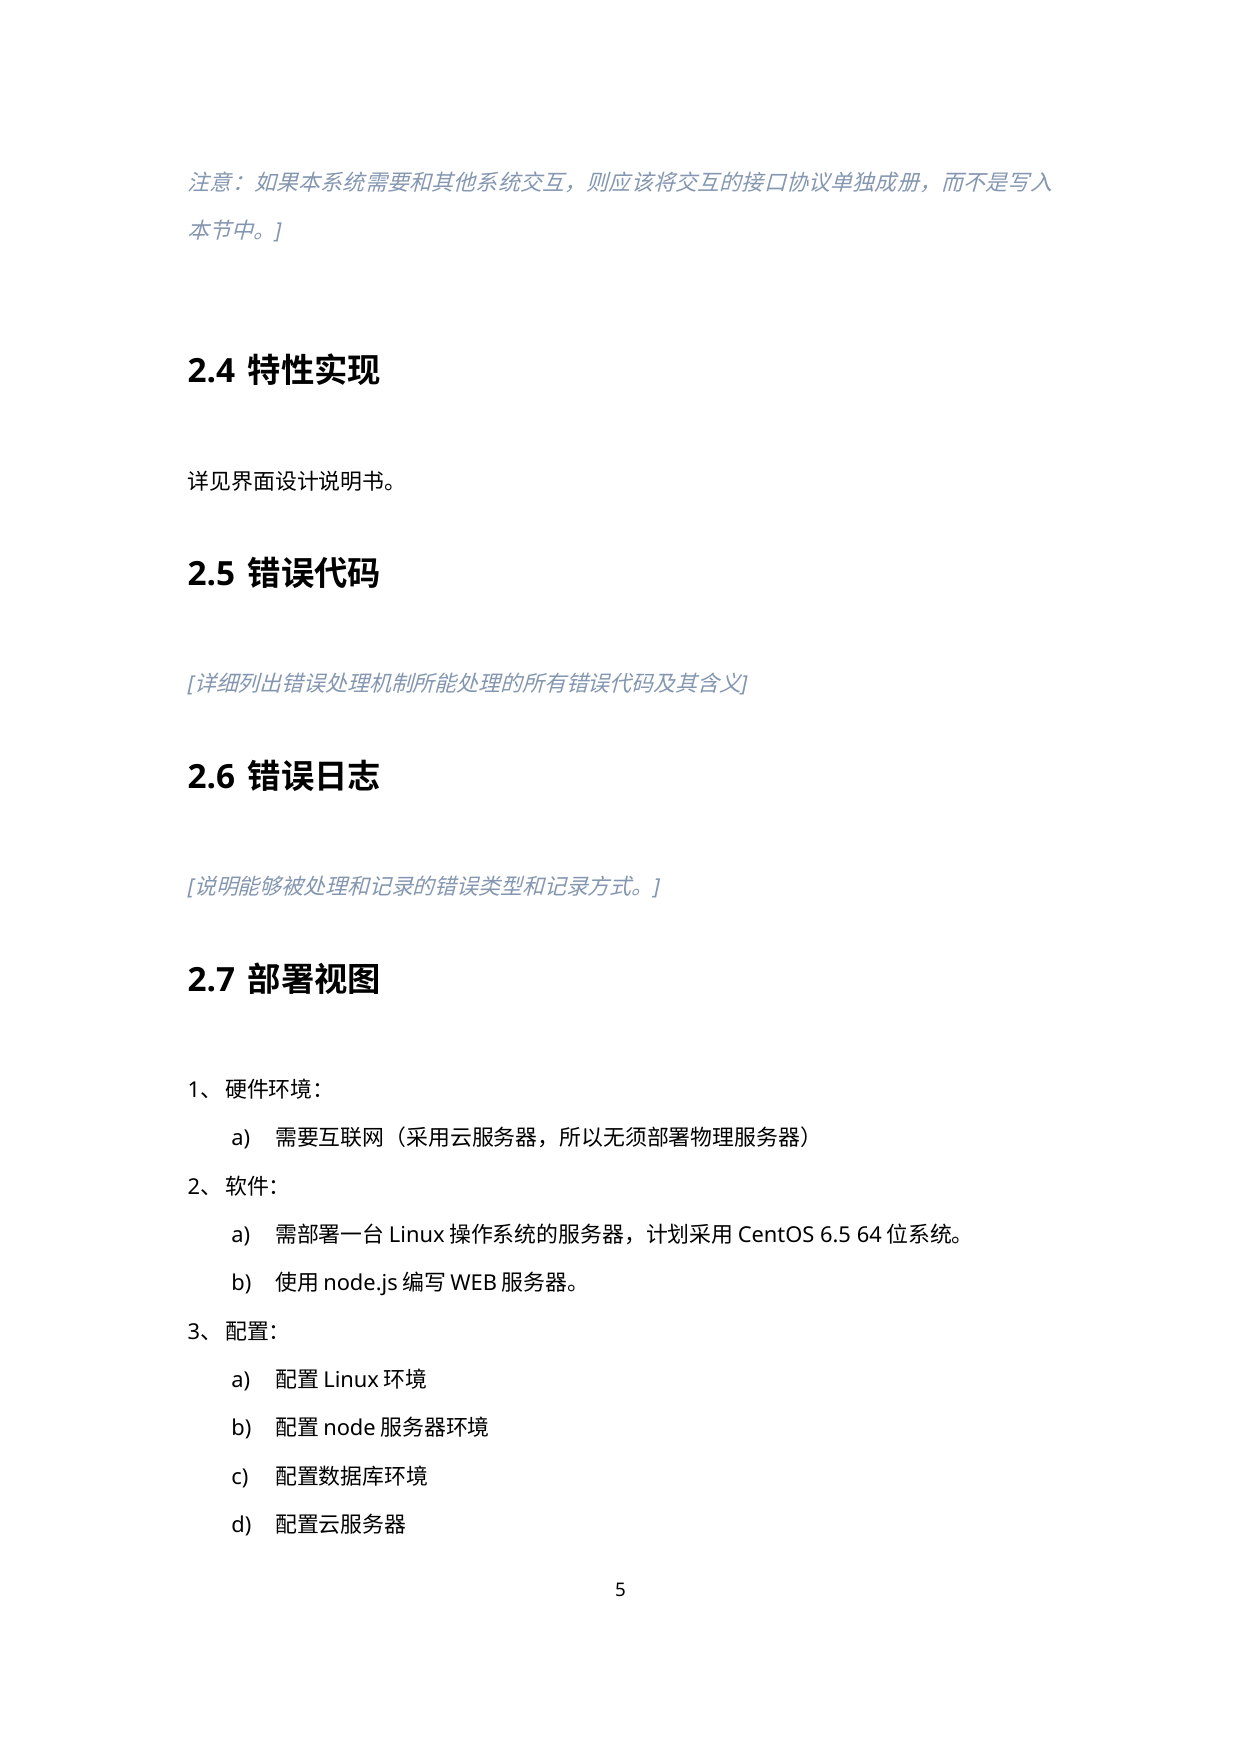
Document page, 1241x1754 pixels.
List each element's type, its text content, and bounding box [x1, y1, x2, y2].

list 使用node.js编写WEB服务器。 [231, 1265, 1053, 1297]
list 配置： [187, 1313, 1053, 1346]
subtitle 部署视图 [187, 944, 1053, 1009]
text 注意：如果本系统需要和其他系统交互，则应该将交互的接口协议单独成册，而不是写入本节中。] [187, 164, 1053, 246]
subtitle 错误日志 [187, 741, 1053, 806]
list 软件： [187, 1168, 1053, 1201]
list 配置node服务器环境 [231, 1410, 1053, 1442]
subtitle 特性实现 [187, 336, 1053, 401]
list 硬件环境： [187, 1072, 1053, 1104]
list 需部署一台Linux操作系统的服务器，计划采用CentOS 6.5 64位系统。 [231, 1217, 1053, 1249]
text 详见界面设计说明书。 [187, 463, 1053, 496]
list 配置云服务器 [231, 1507, 1053, 1539]
subtitle 错误代码 [187, 539, 1053, 604]
text [说明能够被处理和记录的错误类型和记录方式。] [187, 869, 1053, 901]
text [详细列出错误处理机制所能处理的所有错误代码及其含义] [187, 666, 1053, 698]
list 配置数据库环境 [231, 1458, 1053, 1491]
list 需要互联网（采用云服务器，所以无须部署物理服务器） [231, 1120, 1053, 1152]
list 配置Linux环境 [231, 1362, 1053, 1394]
